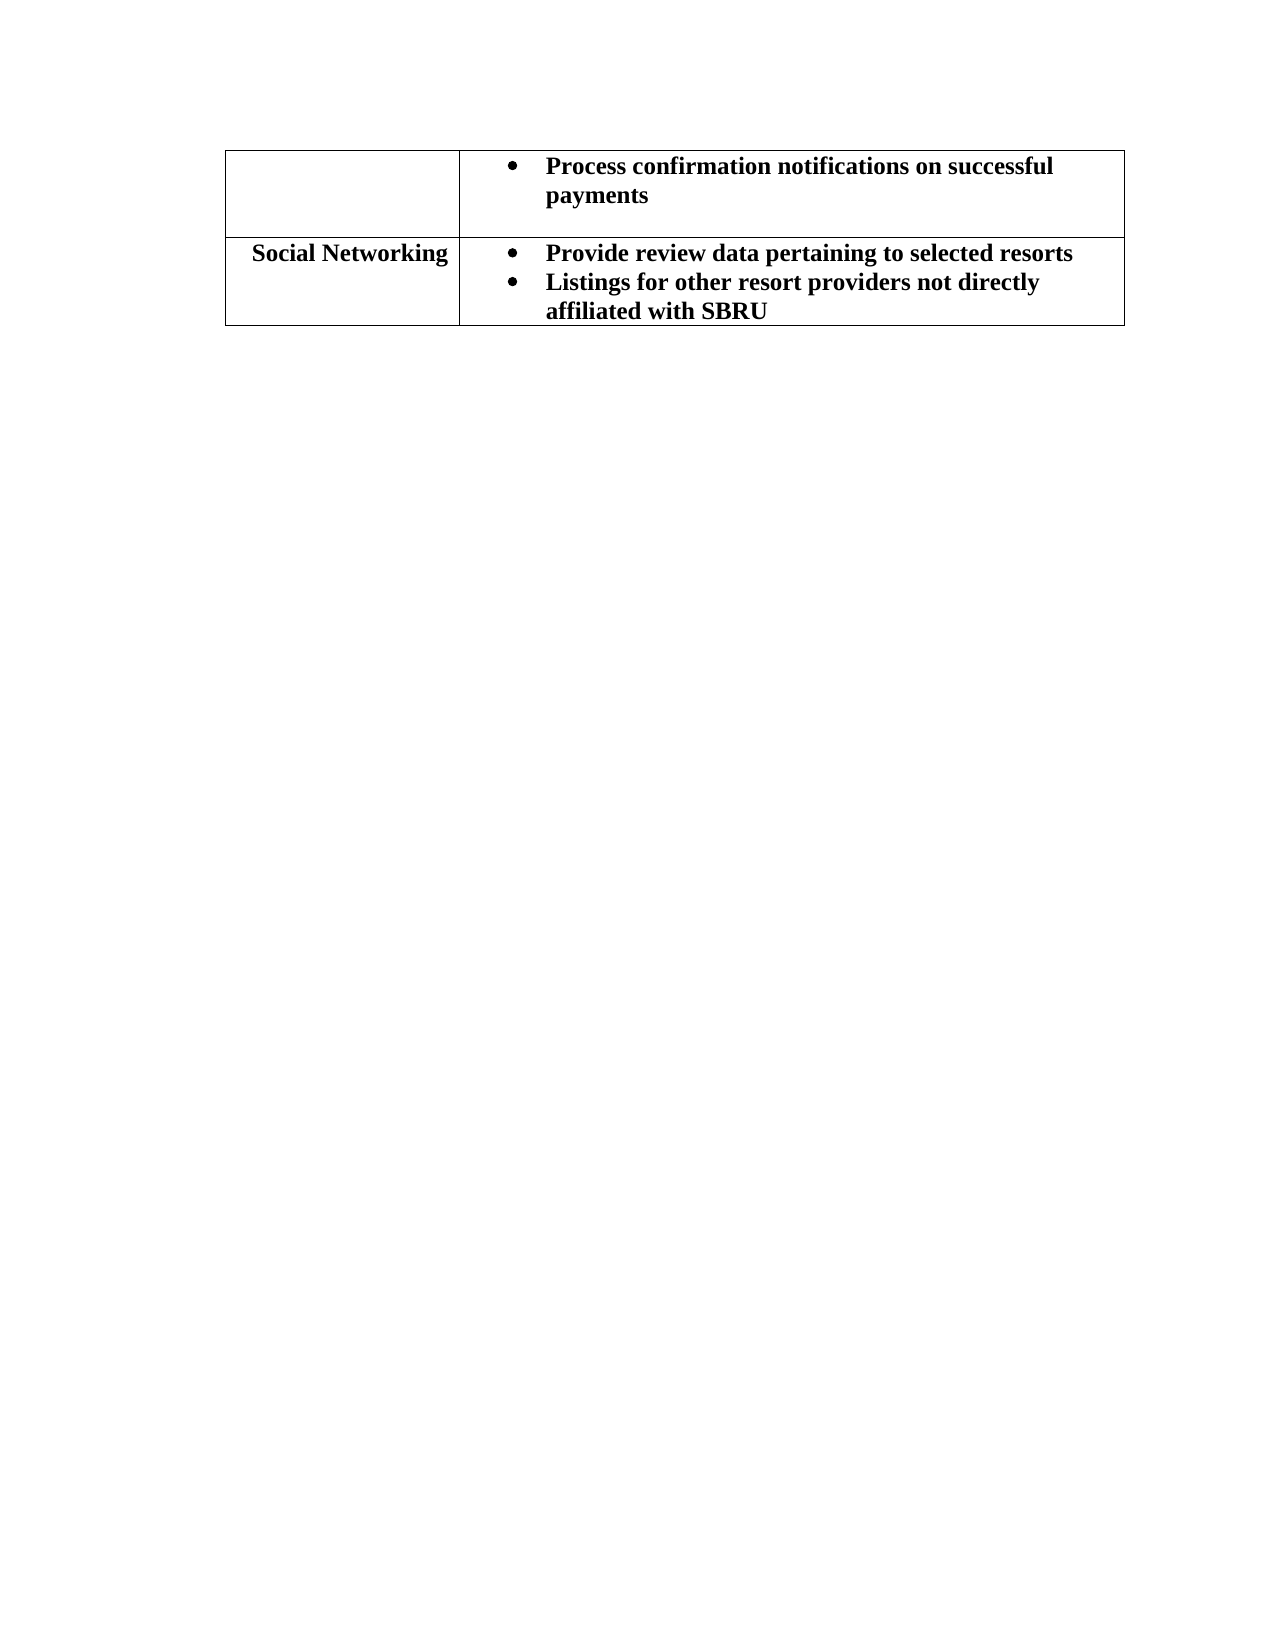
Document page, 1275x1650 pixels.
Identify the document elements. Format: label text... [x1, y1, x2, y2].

table_cell Provide review data pertaining to selected resorts Listings for other resort providers not directly affiliated with SBRU [460, 238, 1124, 324]
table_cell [460, 151, 1124, 237]
table_cell Social Networking [226, 238, 459, 324]
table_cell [226, 151, 459, 237]
